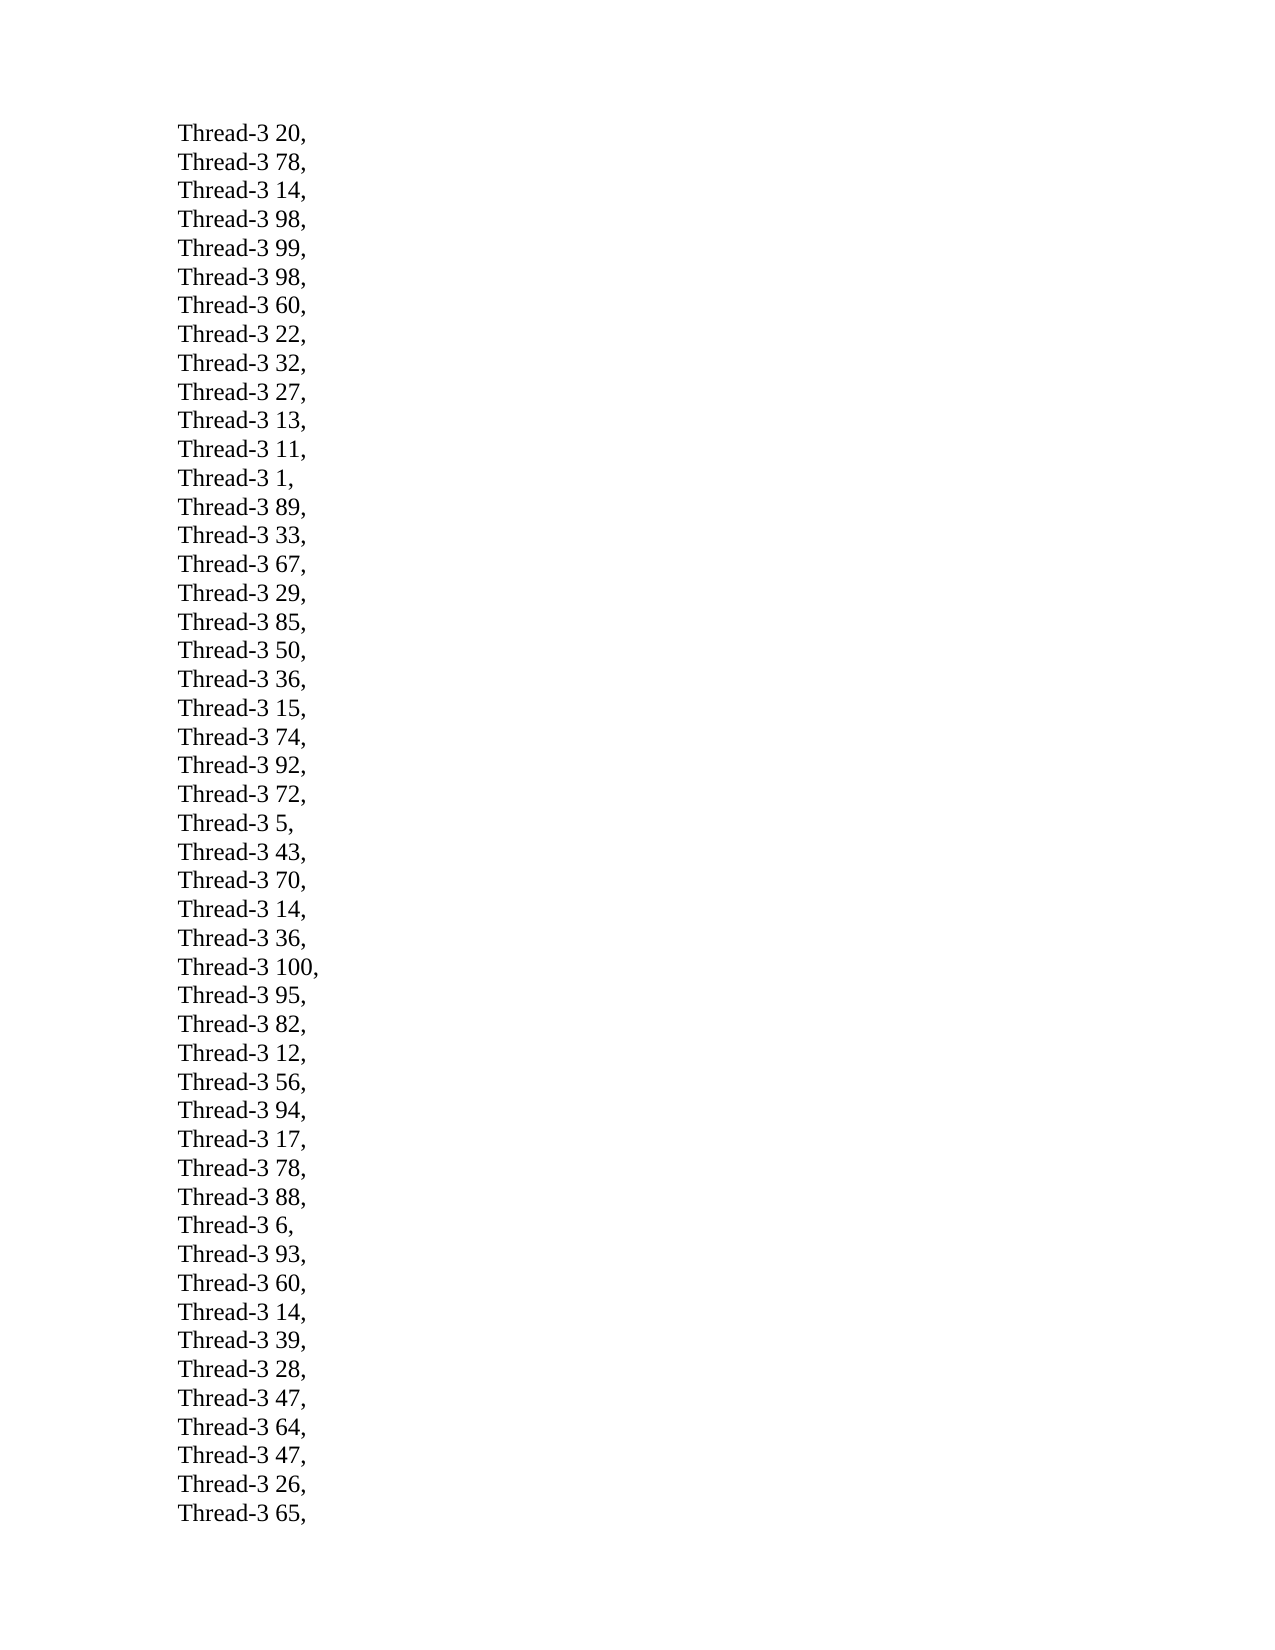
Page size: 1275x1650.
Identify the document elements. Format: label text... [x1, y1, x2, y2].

text Thread-3 15, [177, 693, 1186, 722]
text Thread-3 98, [177, 262, 1186, 291]
text Thread-3 60, [177, 1268, 1186, 1297]
text Thread-3 12, [177, 1038, 1186, 1067]
text Thread-3 43, [177, 837, 1186, 866]
text Thread-3 50, [177, 636, 1186, 664]
text Thread-3 67, [177, 549, 1186, 578]
text Thread-3 47, [177, 1441, 1186, 1469]
text Thread-3 11, [177, 434, 1186, 463]
text Thread-3 88, [177, 1182, 1186, 1211]
text Thread-3 60, [177, 291, 1186, 319]
text Thread-3 1, [177, 463, 1186, 492]
text Thread-3 39, [177, 1326, 1186, 1354]
text Thread-3 14, [177, 894, 1186, 923]
text Thread-3 5, [177, 808, 1186, 837]
text Thread-3 92, [177, 751, 1186, 779]
text Thread-3 99, [177, 233, 1186, 262]
text Thread-3 98, [177, 204, 1186, 233]
text Thread-3 64, [177, 1412, 1186, 1441]
text Thread-3 74, [177, 722, 1186, 751]
text Thread-3 32, [177, 348, 1186, 377]
text Thread-3 22, [177, 319, 1186, 348]
text Thread-3 93, [177, 1239, 1186, 1268]
text Thread-3 95, [177, 981, 1186, 1009]
text Thread-3 82, [177, 1009, 1186, 1038]
text Thread-3 47, [177, 1383, 1186, 1412]
text Thread-3 89, [177, 492, 1186, 521]
text Thread-3 72, [177, 779, 1186, 808]
text Thread-3 17, [177, 1124, 1186, 1153]
text Thread-3 6, [177, 1211, 1186, 1239]
text Thread-3 65, [177, 1498, 1186, 1527]
text Thread-3 36, [177, 664, 1186, 693]
text Thread-3 85, [177, 607, 1186, 636]
text Thread-3 36, [177, 923, 1186, 952]
text Thread-3 14, [177, 1297, 1186, 1326]
text Thread-3 20, [177, 118, 1186, 147]
text Thread-3 28, [177, 1354, 1186, 1383]
text Thread-3 56, [177, 1067, 1186, 1096]
text Thread-3 13, [177, 406, 1186, 434]
text Thread-3 70, [177, 866, 1186, 894]
text Thread-3 78, [177, 147, 1186, 176]
text Thread-3 14, [177, 176, 1186, 204]
text Thread-3 100, [177, 952, 1186, 981]
text Thread-3 94, [177, 1096, 1186, 1124]
text Thread-3 33, [177, 521, 1186, 549]
text Thread-3 78, [177, 1153, 1186, 1182]
text Thread-3 29, [177, 578, 1186, 607]
text Thread-3 26, [177, 1469, 1186, 1498]
text Thread-3 27, [177, 377, 1186, 406]
